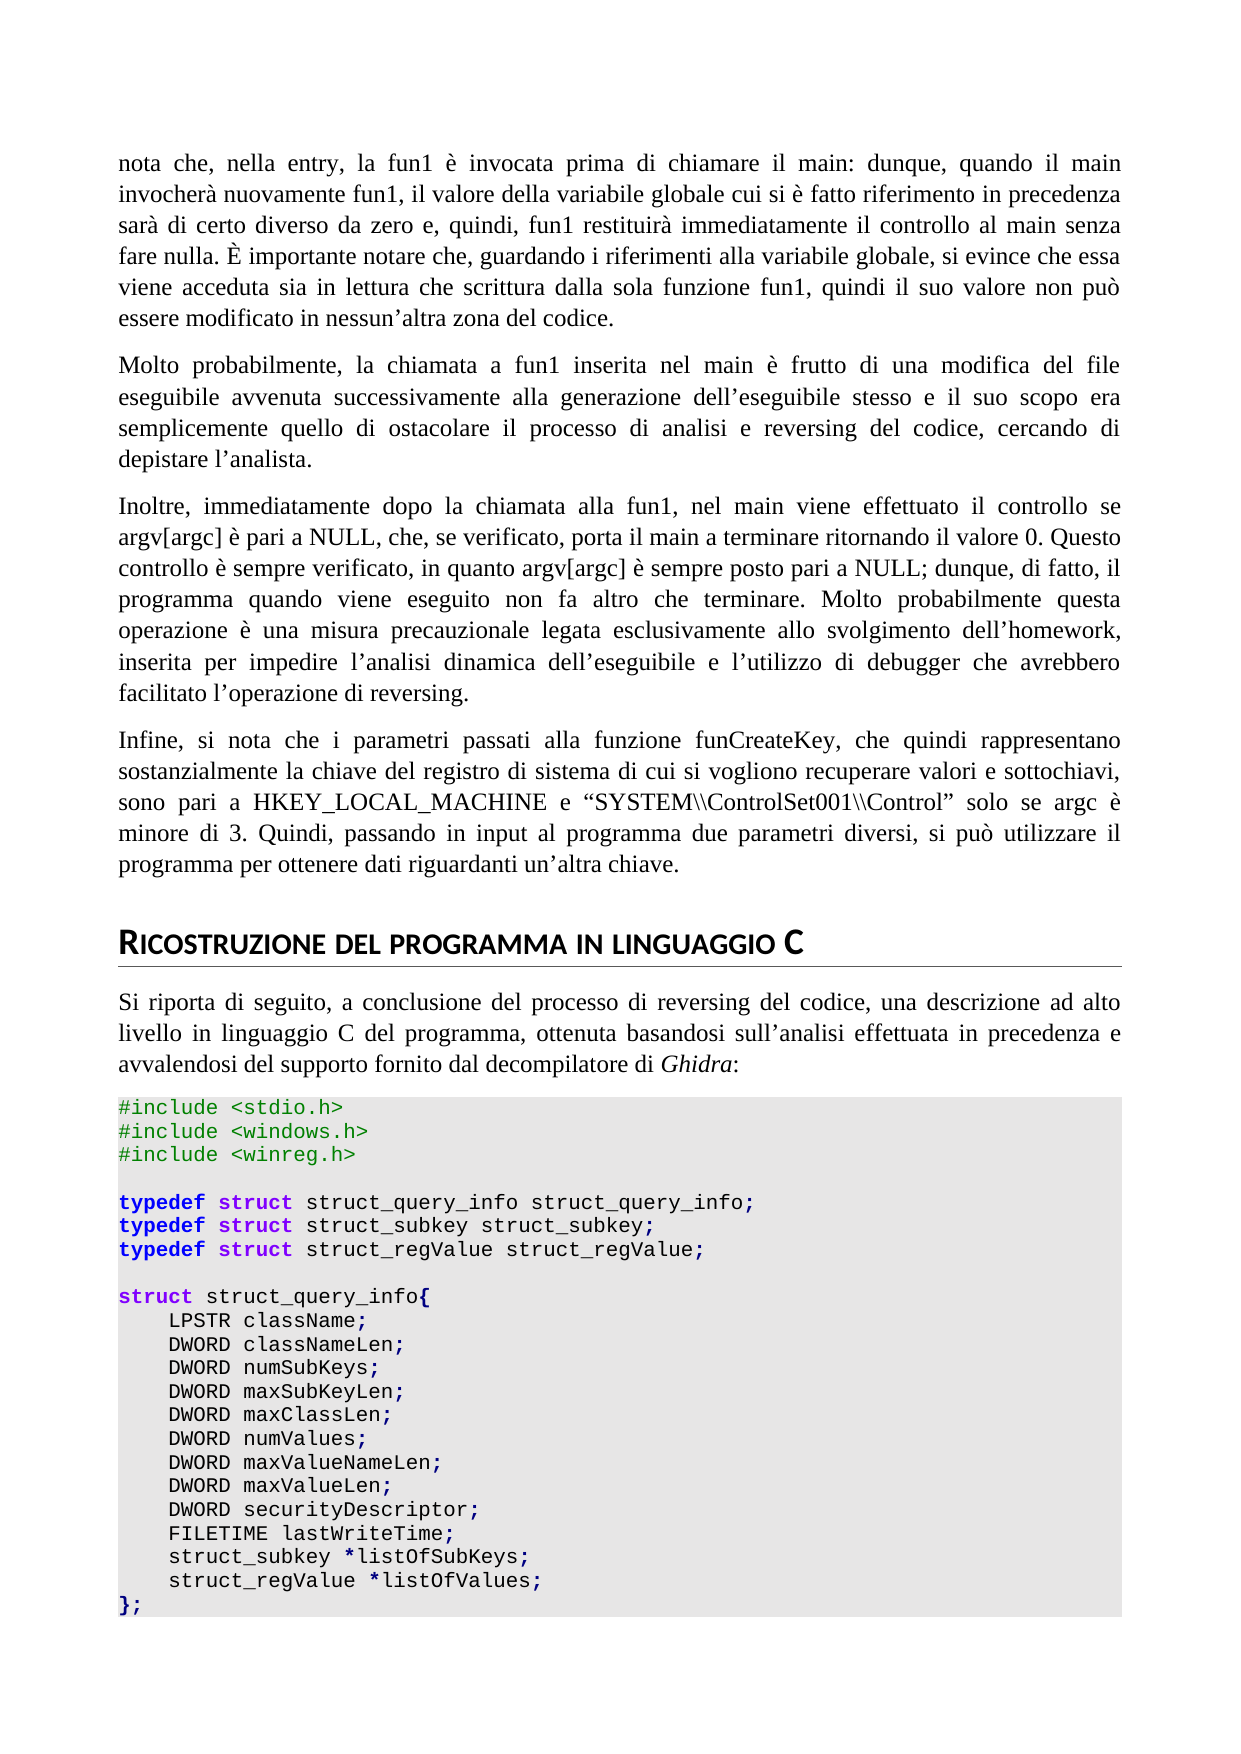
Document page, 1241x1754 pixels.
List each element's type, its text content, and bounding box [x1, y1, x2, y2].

text typedef struct struct_subkey struct_subkey; [118, 1215, 1122, 1239]
text struct_subkey *listOfSubKeys; [118, 1546, 1122, 1570]
text #include <stdio.h> [118, 1097, 1122, 1121]
text Inoltre, immediatamente dopo la chiamata alla fun1, nel main viene effettuato il controllo se argv[argc] è pari a NULL, che, se verificato, porta il main a terminare ritornando il valore 0. Questo controllo è sempre verificato, in quanto argv[argc] è sempre posto pari a NULL; dunque, di fatto, il programma quando viene eseguito non fa altro che terminare. Molto probabilmente questa operazione è una misura precauzionale legata esclusivamente allo svolgimento dell’homework, inserita per impedire l’analisi dinamica dell’eseguibile e l’utilizzo di debugger che avrebbero facilitato l’operazione di reversing. [118, 491, 1122, 706]
text Molto probabilmente, la chiamata a fun1 inserita nel main è frutto di una modifica del file eseguibile avvenuta successivamente alla generazione dell’eseguibile stesso e il suo scopo era semplicemente quello di ostacolare il processo di analisi e reversing del codice, cercando di depistare l’analista. [118, 351, 1122, 472]
text Si riporta di seguito, a conclusione del processo di reversing del codice, una descrizione ad alto livello in linguaggio C del programma, ottenuta basandosi sull’analisi effettuata in precedenza e avvalendosi del supporto fornito dal decompilatore di Ghidra: [118, 987, 1122, 1078]
text typedef struct struct_query_info struct_query_info; [118, 1192, 1122, 1215]
text DWORD classNameLen; [118, 1333, 1122, 1357]
text DWORD maxSubKeyLen; [118, 1381, 1122, 1404]
text DWORD maxClassLen; [118, 1404, 1122, 1428]
text DWORD numSubKeys; [118, 1357, 1122, 1381]
text #include <winreg.h> [118, 1144, 1122, 1168]
text #include <windows.h> [118, 1121, 1122, 1144]
text FILETIME lastWriteTime; [118, 1523, 1122, 1546]
text DWORD securityDescriptor; [118, 1499, 1122, 1523]
text DWORD numValues; [118, 1428, 1122, 1452]
text }; [118, 1594, 1122, 1617]
subtitle Ricostruzione del programma in linguaggio C [118, 918, 1122, 966]
text Infine, si nota che i parametri passati alla funzione funCreateKey, che quindi rappresentano sostanzialmente la chiave del registro di sistema di cui si vogliono recuperare valori e sottochiavi, sono pari a HKEY_LOCAL_MACHINE e “SYSTEM\\ControlSet001\\Control” solo se argc è minore di 3. Quindi, passando in input al programma due parametri diversi, si può utilizzare il programma per ottenere dati riguardanti un’altra chiave. [118, 725, 1122, 878]
text struct_regValue *listOfValues; [118, 1570, 1122, 1594]
text struct struct_query_info{ [118, 1286, 1122, 1310]
text typedef struct struct_regValue struct_regValue; [118, 1239, 1122, 1263]
text DWORD maxValueLen; [118, 1475, 1122, 1499]
text DWORD maxValueNameLen; [118, 1452, 1122, 1475]
text LPSTR className; [118, 1310, 1122, 1333]
